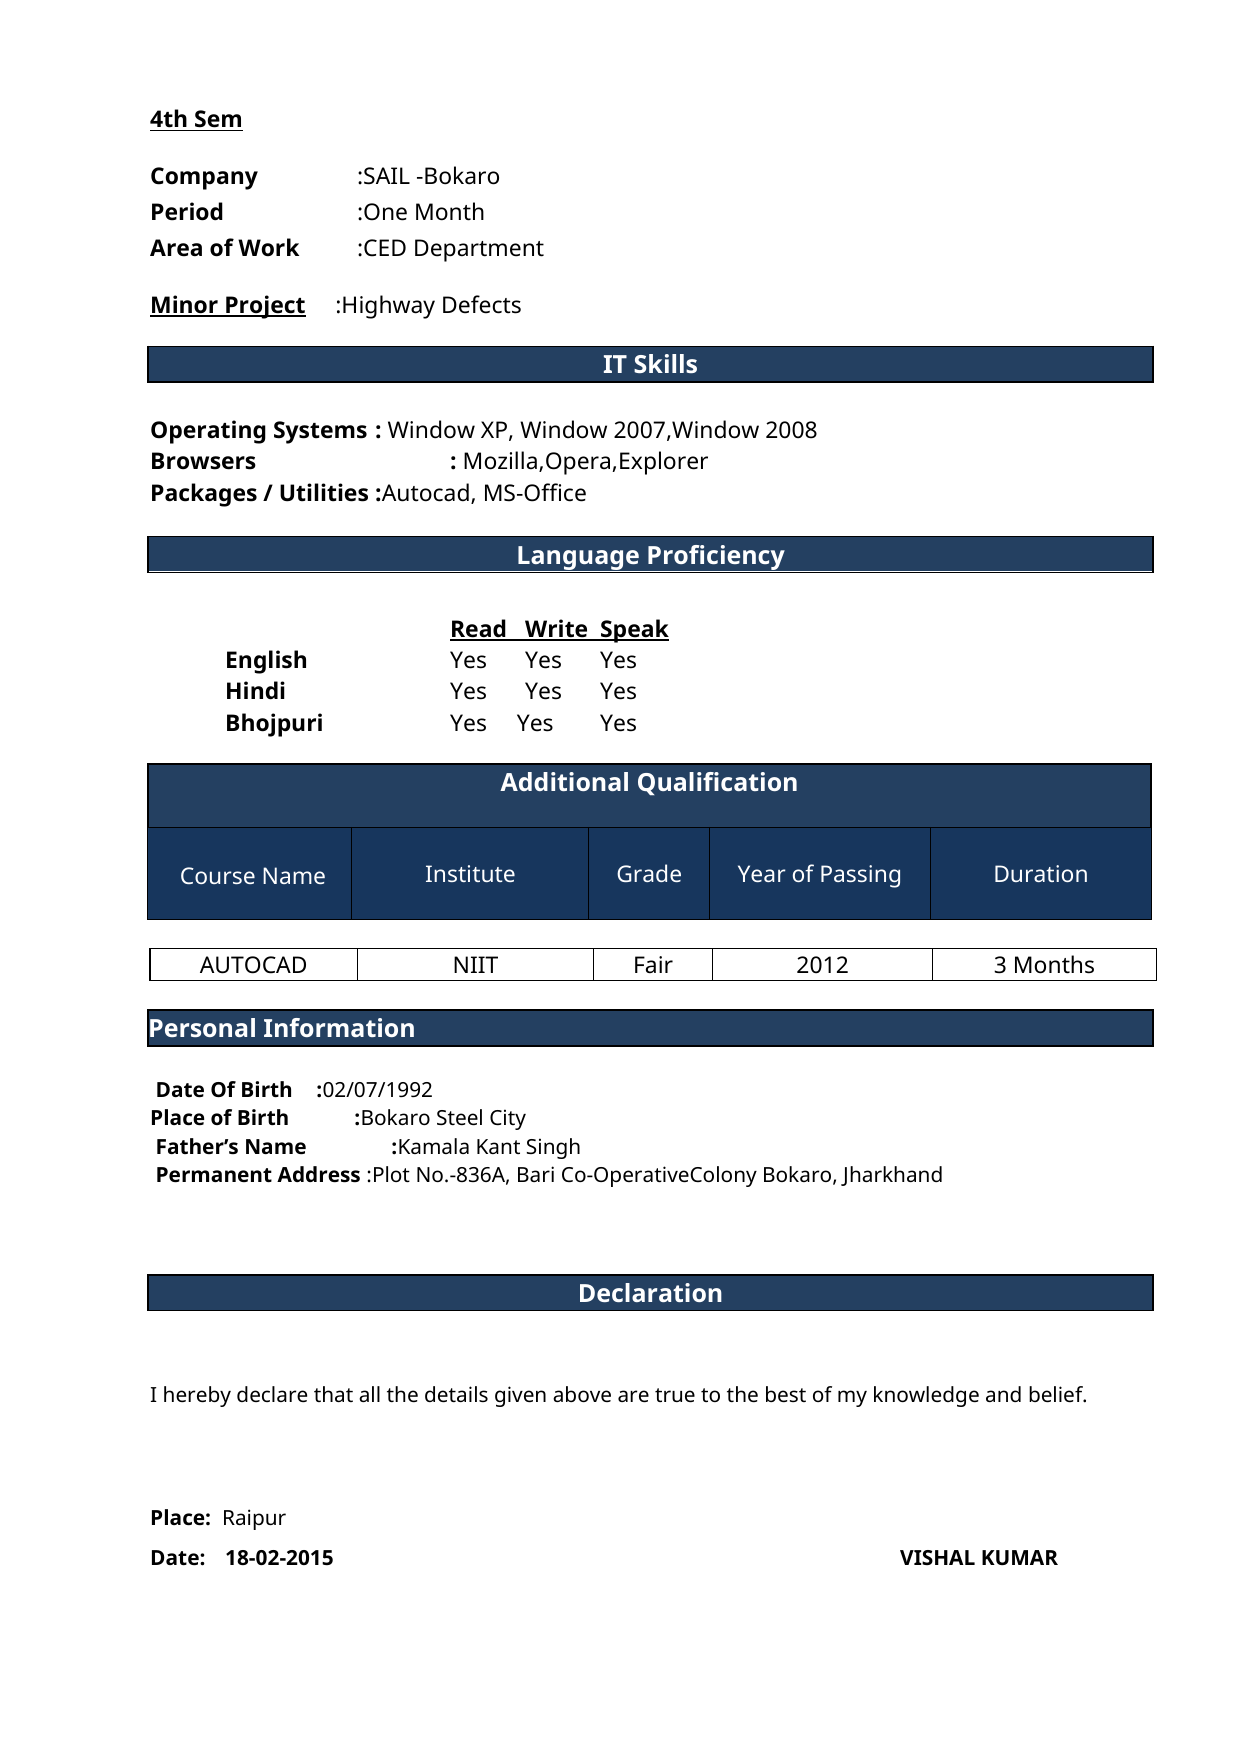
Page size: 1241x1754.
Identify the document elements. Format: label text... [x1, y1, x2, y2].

table_cell Course Name [148, 828, 351, 919]
table_header IT Skills [149, 347, 1152, 381]
table_header AUTOCAD [151, 949, 357, 980]
text Hindi Yes Yes Yes [150, 675, 1152, 706]
text Minor Project :Highway Defects [150, 289, 1152, 320]
text Read Write Speak [225, 613, 1152, 644]
text Browsers : Mozilla,Opera,Explorer [150, 445, 1152, 477]
text Place: Raipur [150, 1503, 1152, 1531]
text Date Of Birth :02/07/1992 [150, 1047, 1152, 1103]
text I hereby declare that all the details given above are true to the best of my knowledge and belief. [150, 1352, 1152, 1409]
table_header NIIT [358, 949, 593, 980]
text Father’s Name :Kamala Kant Singh [150, 1132, 1152, 1160]
text Packages / Utilities :Autocad, MS-Office [150, 477, 1152, 536]
text Bhojpuri Yes Yes Yes [150, 706, 1152, 738]
text Operating Systems : Window XP, Window 2007,Window 2008 [150, 414, 1152, 445]
table_header Language Proficiency [149, 537, 1152, 571]
table_header 2012 [713, 949, 932, 980]
table_cell Institute [352, 828, 588, 919]
table_header Declaration [149, 1276, 1152, 1310]
table_cell Year of Passing [710, 828, 930, 919]
text Place of Birth :Bokaro Steel City [150, 1103, 1152, 1132]
text Company :SAIL -Bokaro Period :One Month Area of Work :CED Department [150, 160, 1154, 263]
table_header Fair [594, 949, 712, 980]
text Date: 18-02-2015 VISHAL KUMAR [150, 1543, 1152, 1572]
text 4th Sem [150, 103, 1152, 135]
table_cell Duration [931, 828, 1151, 919]
text English Yes Yes Yes [225, 644, 1152, 675]
text Permanent Address :Plot No.-836A, Bari Co-OperativeColony Bokaro, Jharkhand [150, 1160, 1152, 1189]
table_header Personal Information [149, 1011, 1152, 1045]
table_cell Grade [589, 828, 709, 919]
table_header Additional Qualification [149, 765, 1150, 827]
table_header 3 Months [933, 949, 1156, 980]
